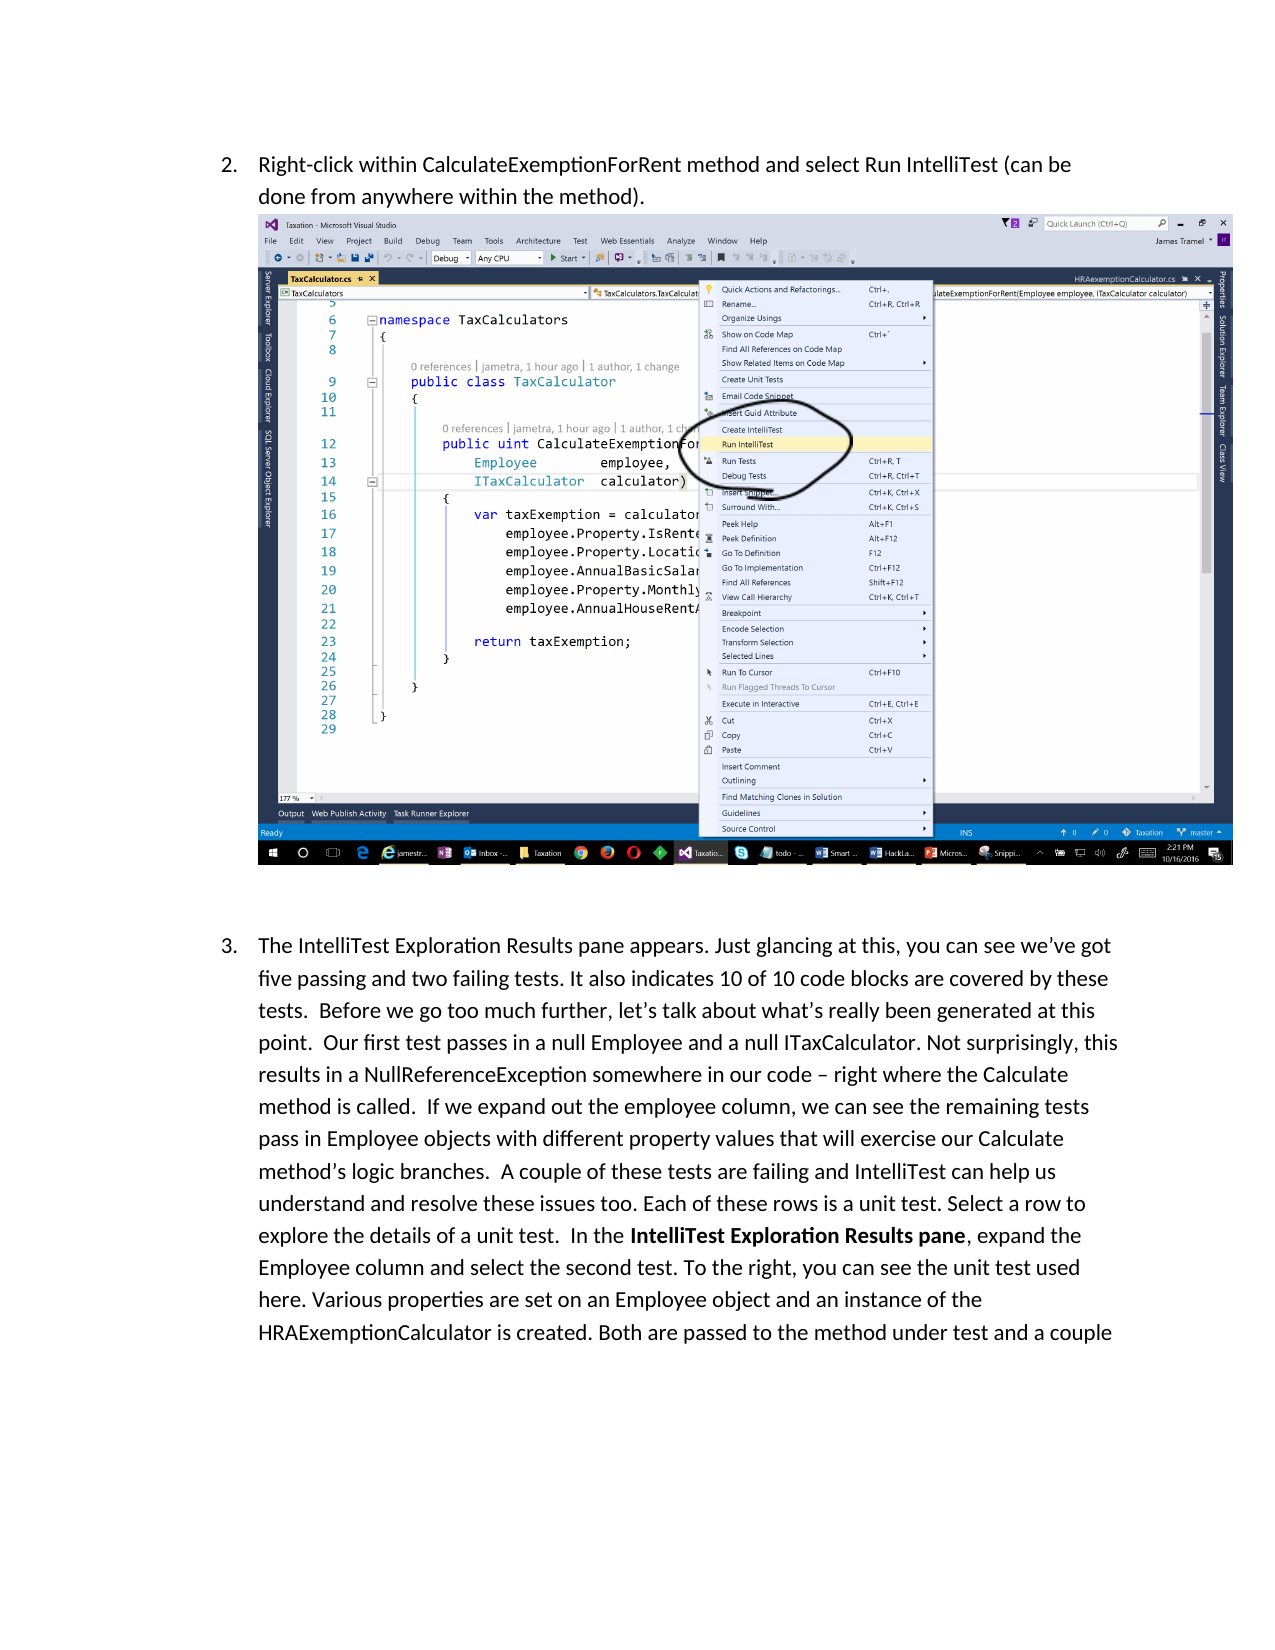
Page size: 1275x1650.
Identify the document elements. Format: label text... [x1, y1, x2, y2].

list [221, 931, 1125, 1346]
picture [258, 214, 1233, 865]
